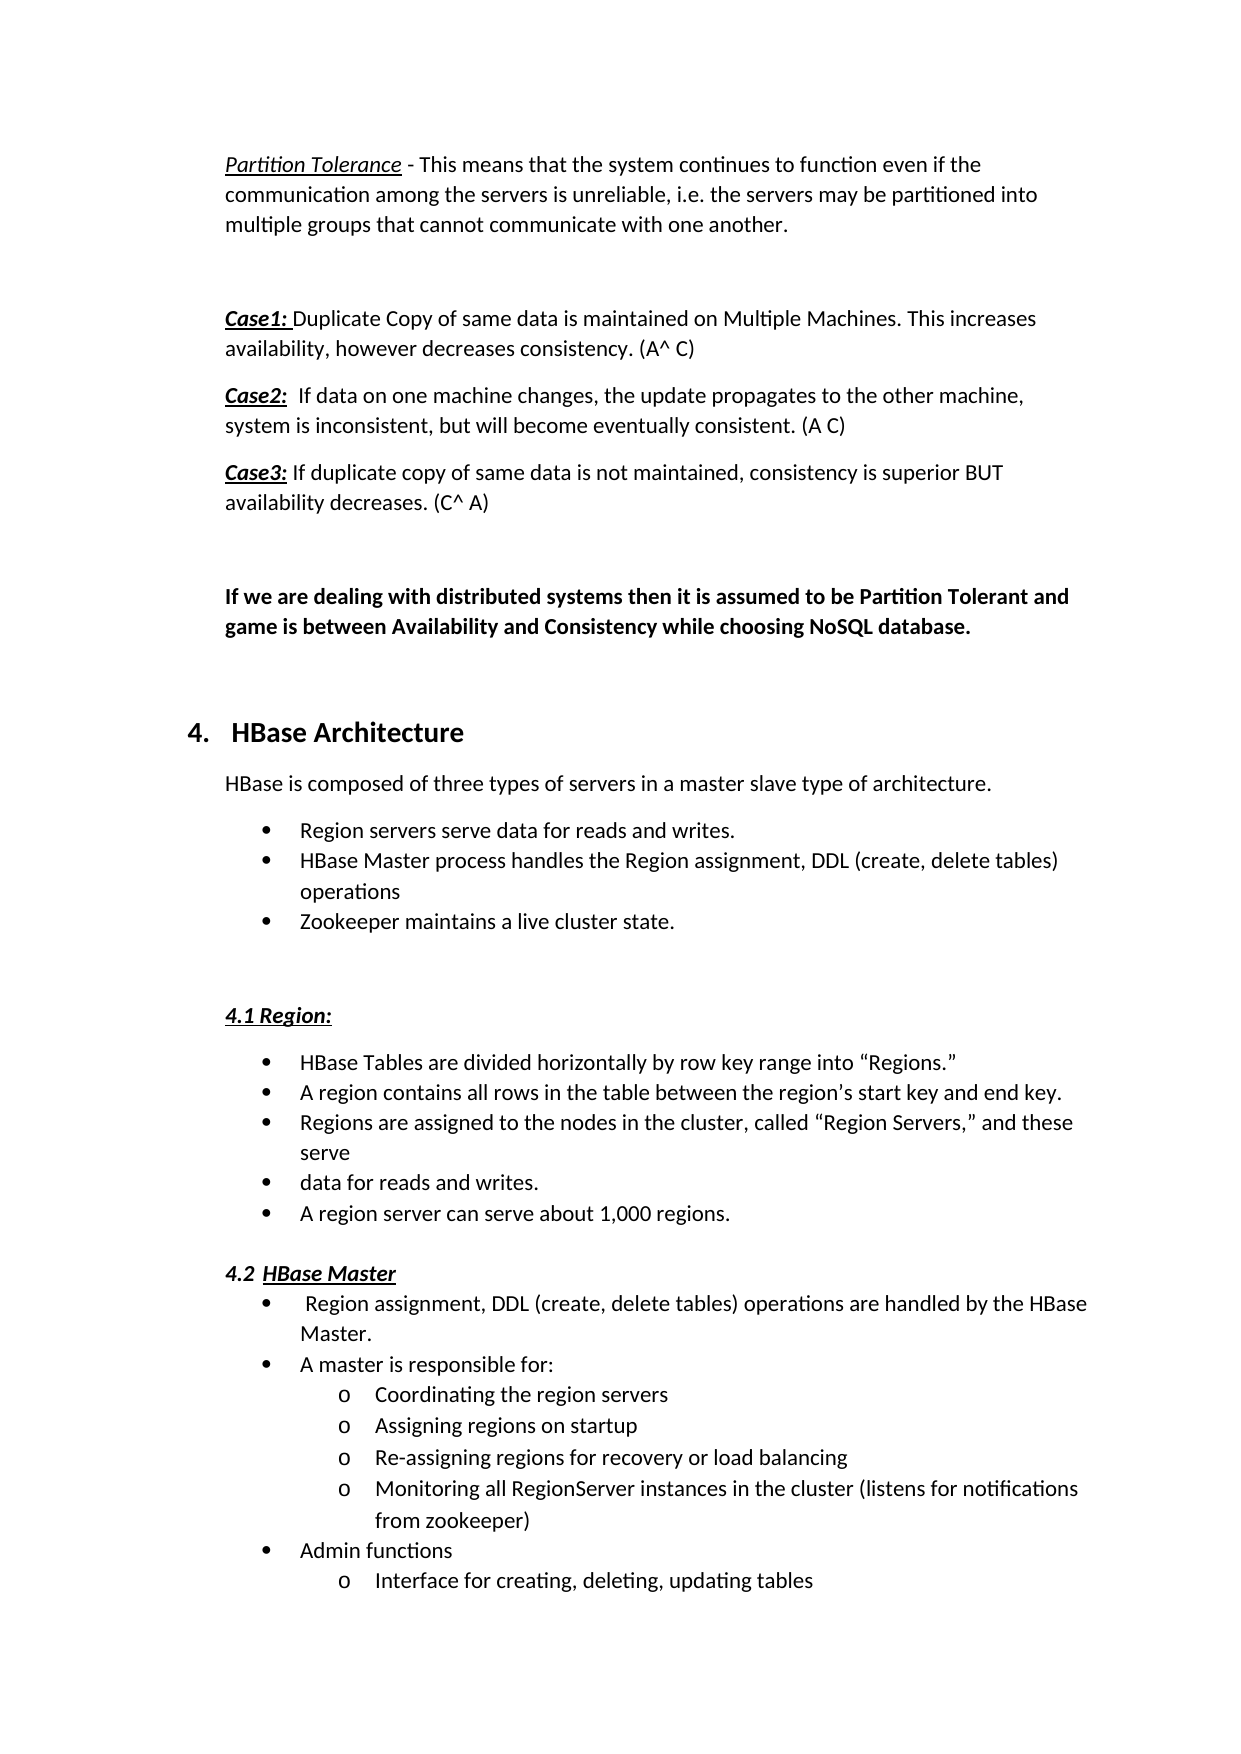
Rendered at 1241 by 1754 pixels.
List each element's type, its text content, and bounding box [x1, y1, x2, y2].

list A master is responsible for: [262, 1350, 1090, 1378]
list Re-assigning regions for recovery or load balancing [337, 1443, 1090, 1472]
list Interface for creating, deleting, updating tables [337, 1566, 1090, 1595]
list Region assignment, DDL (create, delete tables) operations are handled by the HBase Master. [262, 1289, 1090, 1348]
text If we are dealing with distributed systems then it is assumed to be Partition Tolerant and game is between Availability and Consistency while choosing NoSQL database. [225, 582, 1090, 641]
text Case1: Duplicate Copy of same data is maintained on Multiple Machines. This increases availability, however decreases consistency. (A^ C) [225, 304, 1090, 362]
list Assigning regions on startup [337, 1411, 1090, 1441]
text Case2: If data on one machine changes, the update propagates to the other machine, system is inconsistent, but will become eventually consistent. (A C) [225, 381, 1090, 439]
text HBase is composed of three types of servers in a master slave type of architecture. [225, 769, 1090, 798]
list Monitoring all RegionServer instances in the cluster (listens for notifications from zookeeper) [337, 1474, 1090, 1534]
list HBase Master [225, 1259, 1090, 1287]
list A region contains all rows in the table between the region’s start key and end key. [262, 1078, 1090, 1106]
list HBase Master process handles the Region assignment, DDL (create, delete tables) operations [262, 847, 1090, 905]
list Zookeeper maintains a live cluster state. [262, 907, 1090, 935]
list data for reads and writes. [262, 1168, 1090, 1197]
text 4.1 Region: [225, 1001, 1090, 1029]
list Coordinating the region servers [337, 1380, 1090, 1409]
list A region server can serve about 1,000 regions. [262, 1199, 1090, 1227]
list Admin functions [262, 1536, 1090, 1564]
list HBase Tables are divided horizontally by row key range into “Regions.” [262, 1048, 1090, 1076]
list Regions are assigned to the nodes in the cluster, called “Region Servers,” and these serve [262, 1108, 1090, 1166]
list Region servers serve data for reads and writes. [262, 816, 1090, 844]
text Partition Tolerance - This means that the system continues to function even if the communication among the servers is unreliable, i.e. the servers may be partitioned into multiple groups that cannot communicate with one another. [225, 150, 1090, 238]
list HBase Architecture [187, 714, 1090, 750]
text Case3: If duplicate copy of same data is not maintained, consistency is superior BUT availability decreases. (C^ A) [225, 458, 1090, 517]
